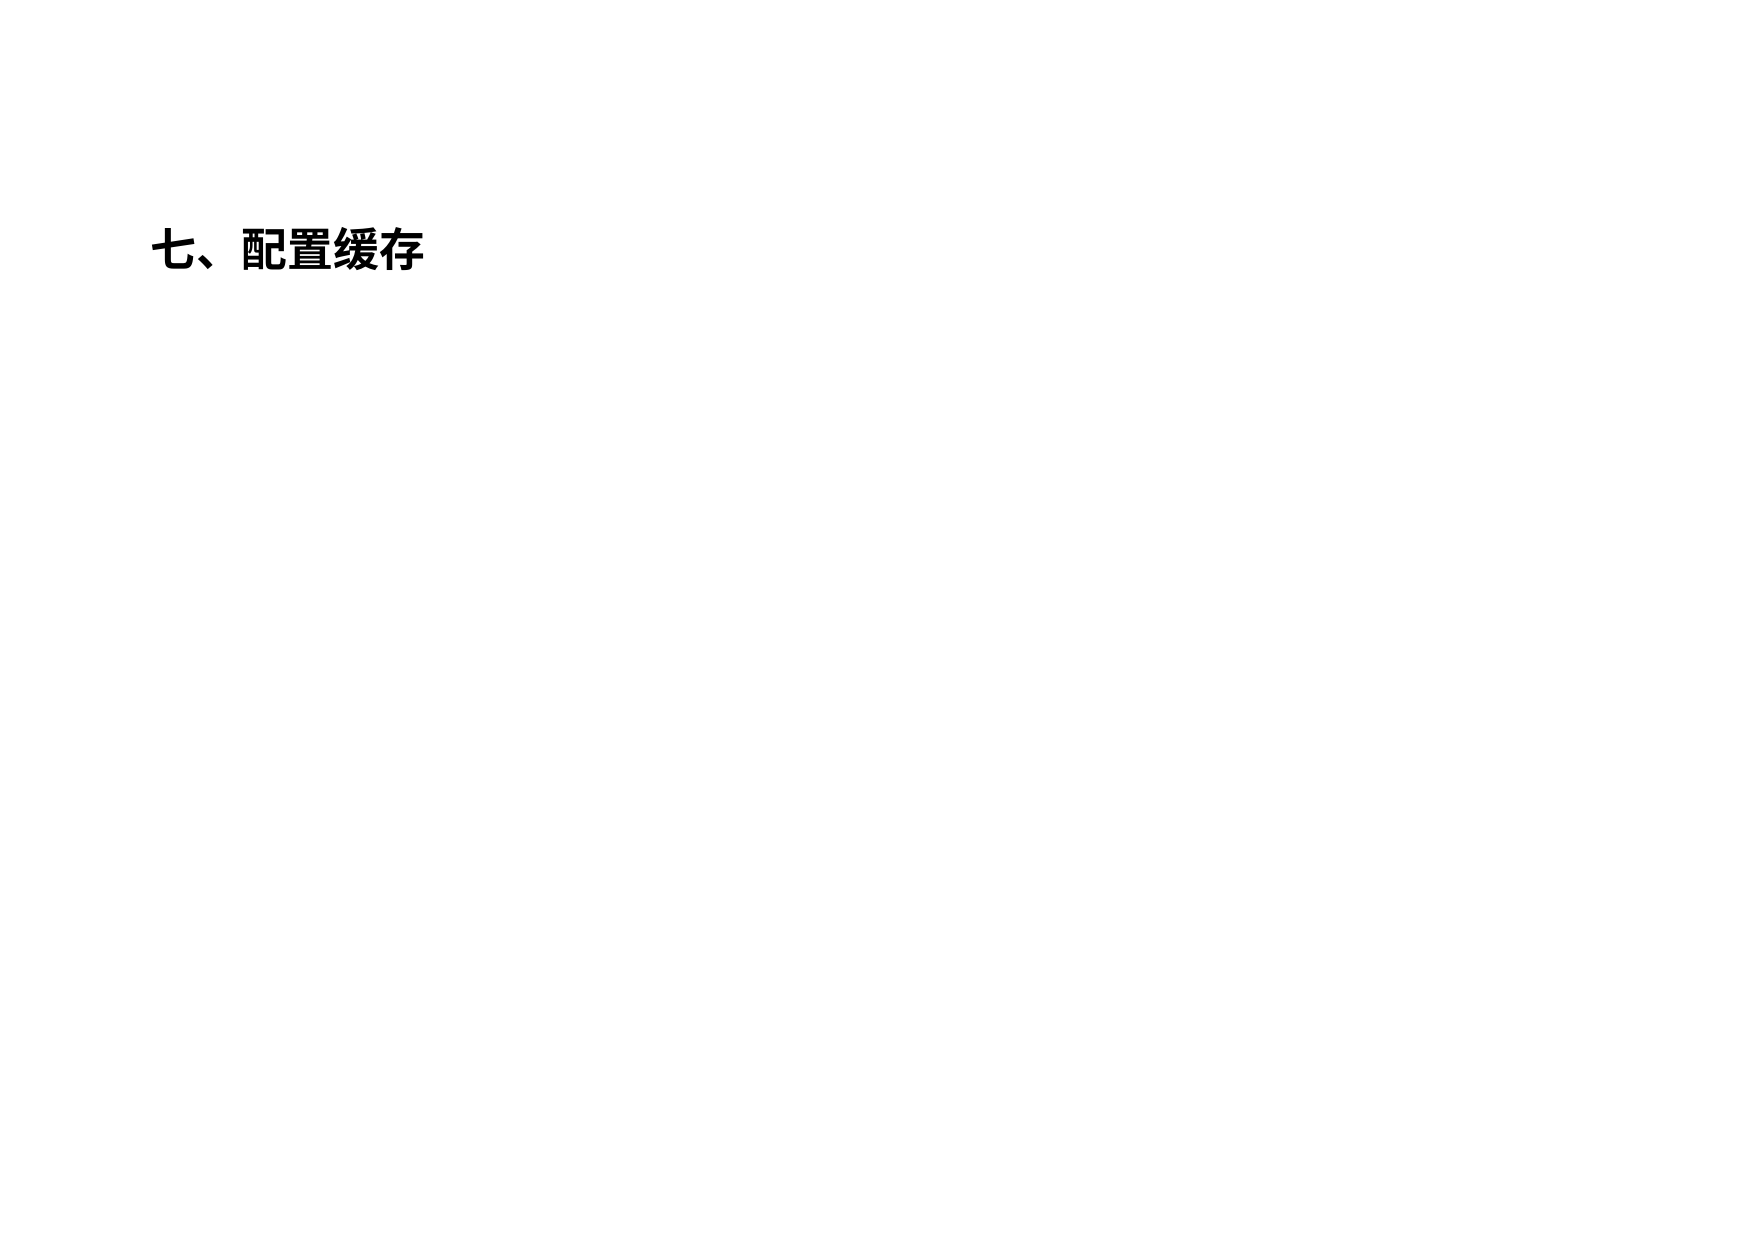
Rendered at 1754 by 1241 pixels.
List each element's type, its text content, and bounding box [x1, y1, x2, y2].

subtitle 配置缓存 [150, 198, 1604, 295]
